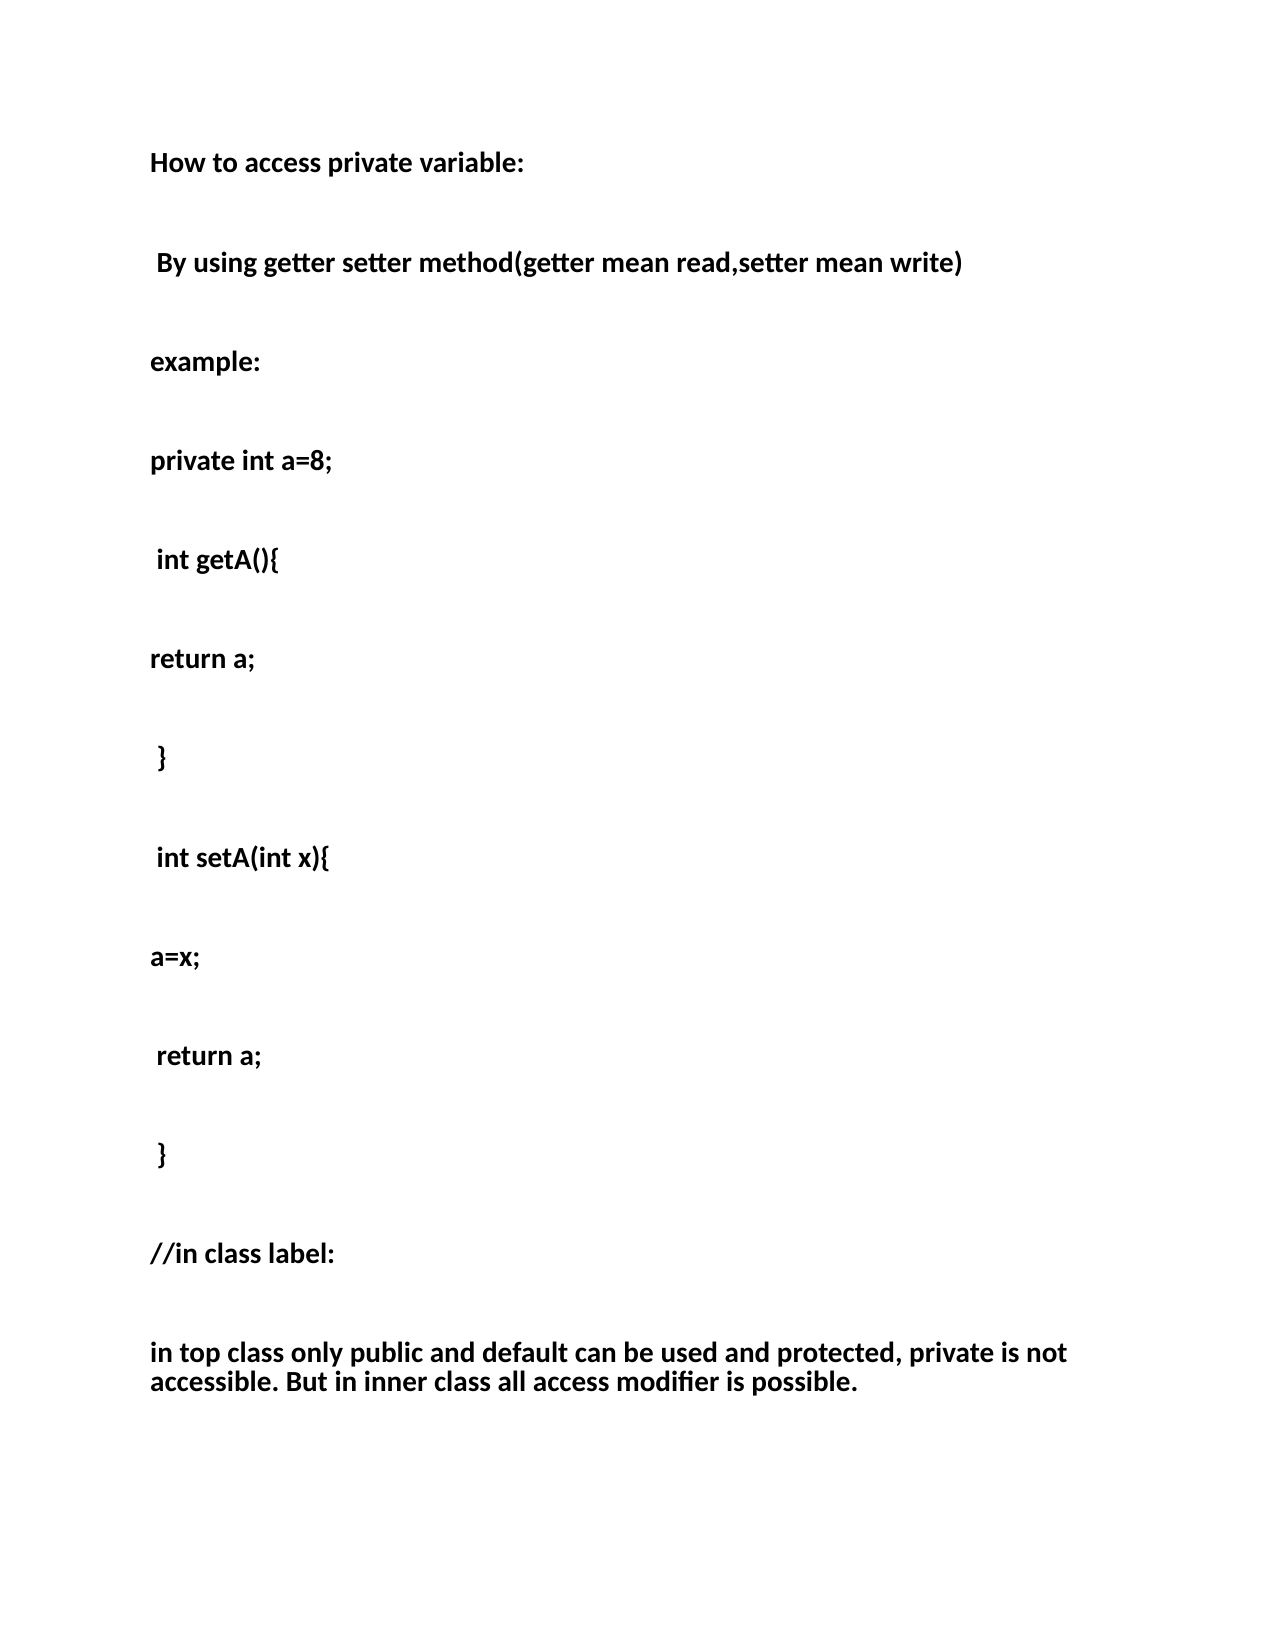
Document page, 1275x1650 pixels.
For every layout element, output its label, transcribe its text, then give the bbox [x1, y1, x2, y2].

text } [150, 1142, 1125, 1170]
text //in class label: [150, 1241, 1125, 1269]
text a=x; [150, 943, 1125, 972]
text int setA(int x){ [150, 844, 1125, 873]
text } [150, 745, 1125, 774]
text return a; [150, 1042, 1125, 1071]
text example: [150, 348, 1125, 377]
text int getA(){ [150, 547, 1125, 575]
text in top class only public and default can be used and protected, private is not accessible. But in inner class all access modifier is possible. [150, 1340, 1125, 1397]
text return a; [150, 646, 1125, 674]
text private int a=8; [150, 447, 1125, 476]
text By using getter setter method(getter mean read,setter mean write) [150, 249, 1125, 278]
text How to access private variable: [150, 150, 1125, 179]
